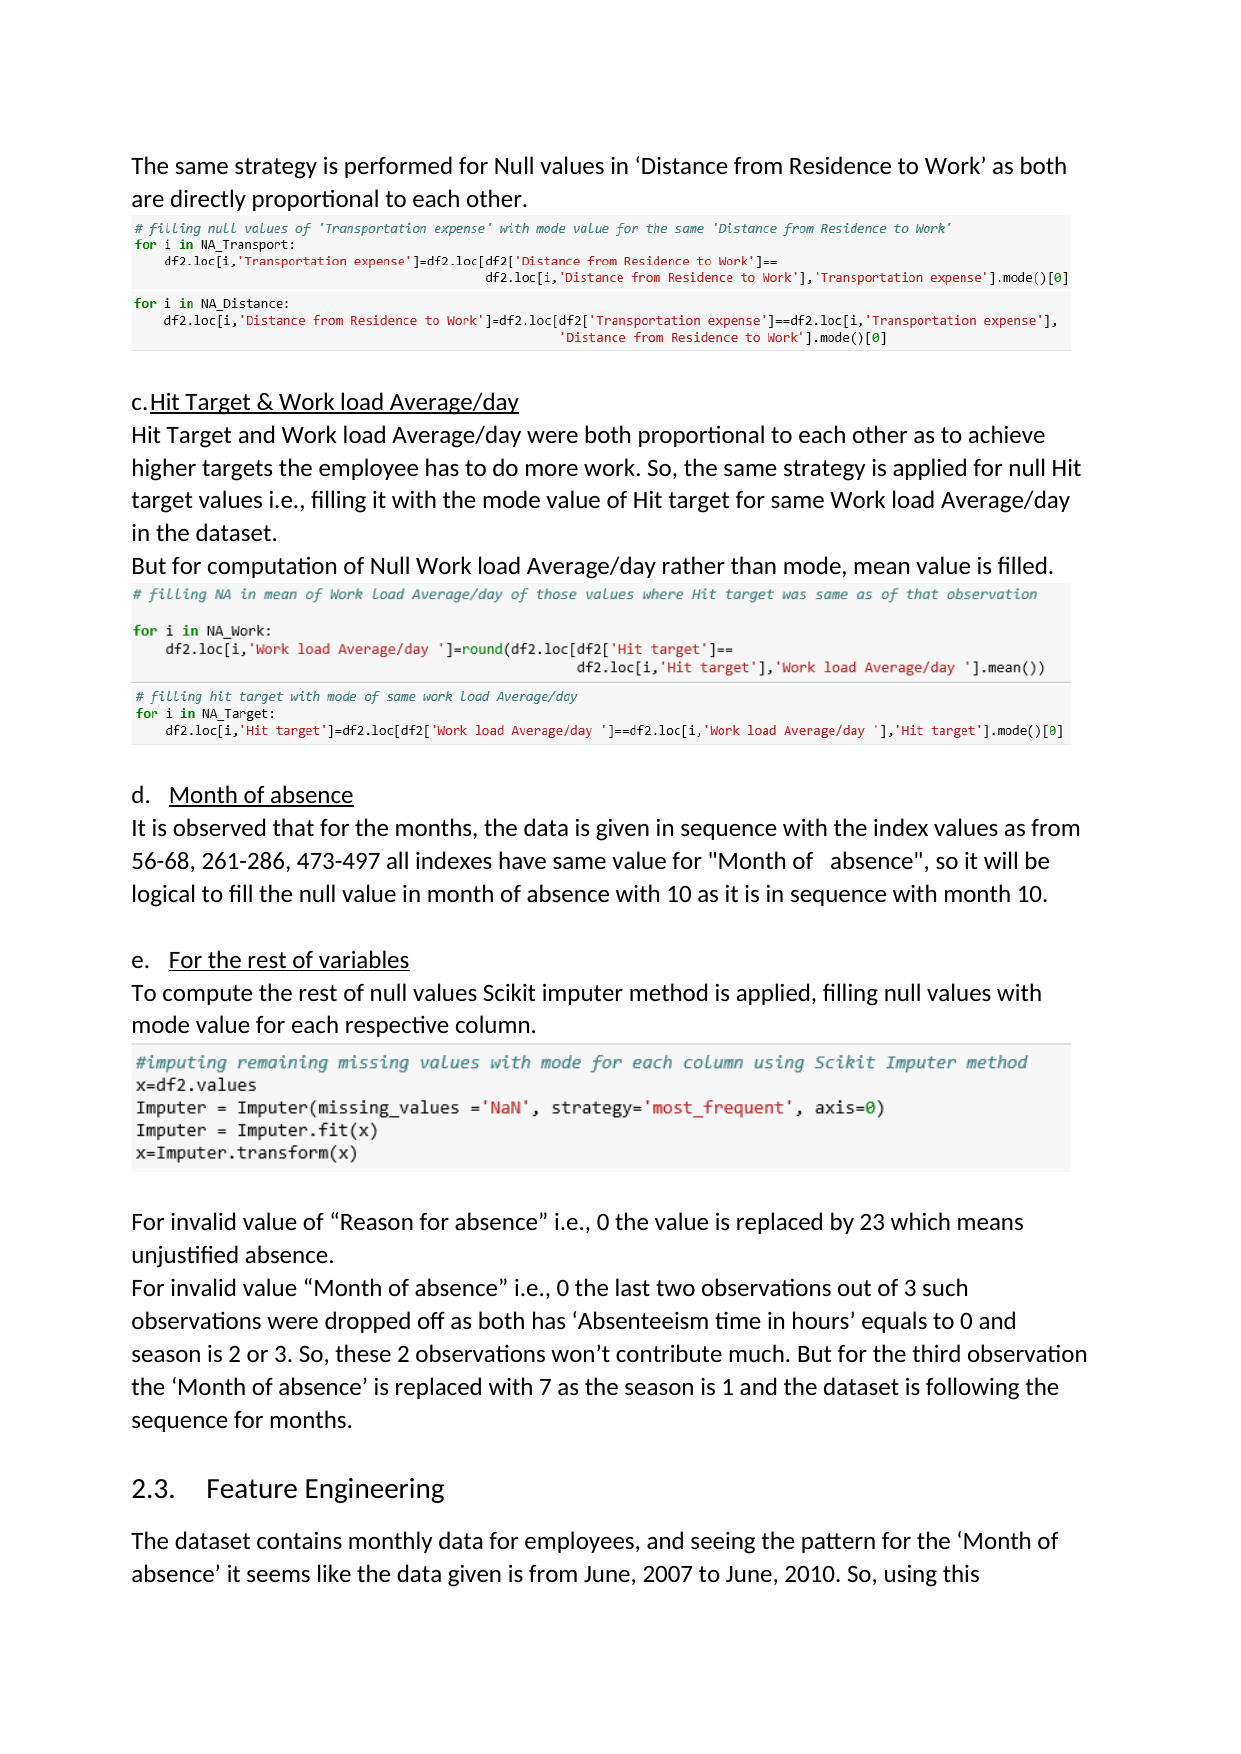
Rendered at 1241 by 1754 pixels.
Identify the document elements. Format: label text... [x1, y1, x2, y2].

picture [131, 215, 1072, 290]
text The same strategy is performed for Null values in ‘Distance from Residence to Work’ as both are directly proportional to each other. [131, 150, 1090, 213]
picture [131, 291, 1072, 351]
picture [131, 685, 1072, 745]
text For invalid value “Month of absence” i.e., 0 the last two observations out of 3 such observations were dropped off as both has ‘Absenteeism time in hours’ equals to 0 and season is 2 or 3. So, these 2 observations won’t contribute much. But for the third observation the ‘Month of absence’ is replaced with 7 as the season is 1 and the dataset is following the sequence for months. [131, 1272, 1090, 1434]
text To compute the rest of null values Scikit imputer method is applied, filling null values with mode value for each respective column. [131, 977, 1090, 1040]
list Feature Engineering [131, 1470, 1090, 1506]
list Hit Target & Work load Average/day [131, 386, 1090, 416]
text But for computation of Null Work load Average/day rather than mode, mean value is filled. [131, 551, 1090, 581]
list Month of absence [131, 779, 1090, 810]
text It is observed that for the months, the data is given in sequence with the index values as from 56-68, 261-286, 473-497 all indexes have same value for "Month of absence", so it will be logical to fill the null value in month of absence with 10 as it is in sequence with month 10. [131, 812, 1090, 908]
picture [131, 583, 1072, 683]
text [131, 1525, 1090, 1588]
list For the rest of variables [131, 944, 1090, 974]
picture [131, 1042, 1072, 1172]
text Hit Target and Work load Average/day were both proportional to each other as to achieve higher targets the employee has to do more work. So, the same strategy is applied for null Hit target values i.e., filling it with the mode value of Hit target for same Work load Average/day in the dataset. [131, 419, 1090, 548]
text For invalid value of “Reason for absence” i.e., 0 the value is replaced by 23 which means unjustified absence. [131, 1207, 1090, 1270]
